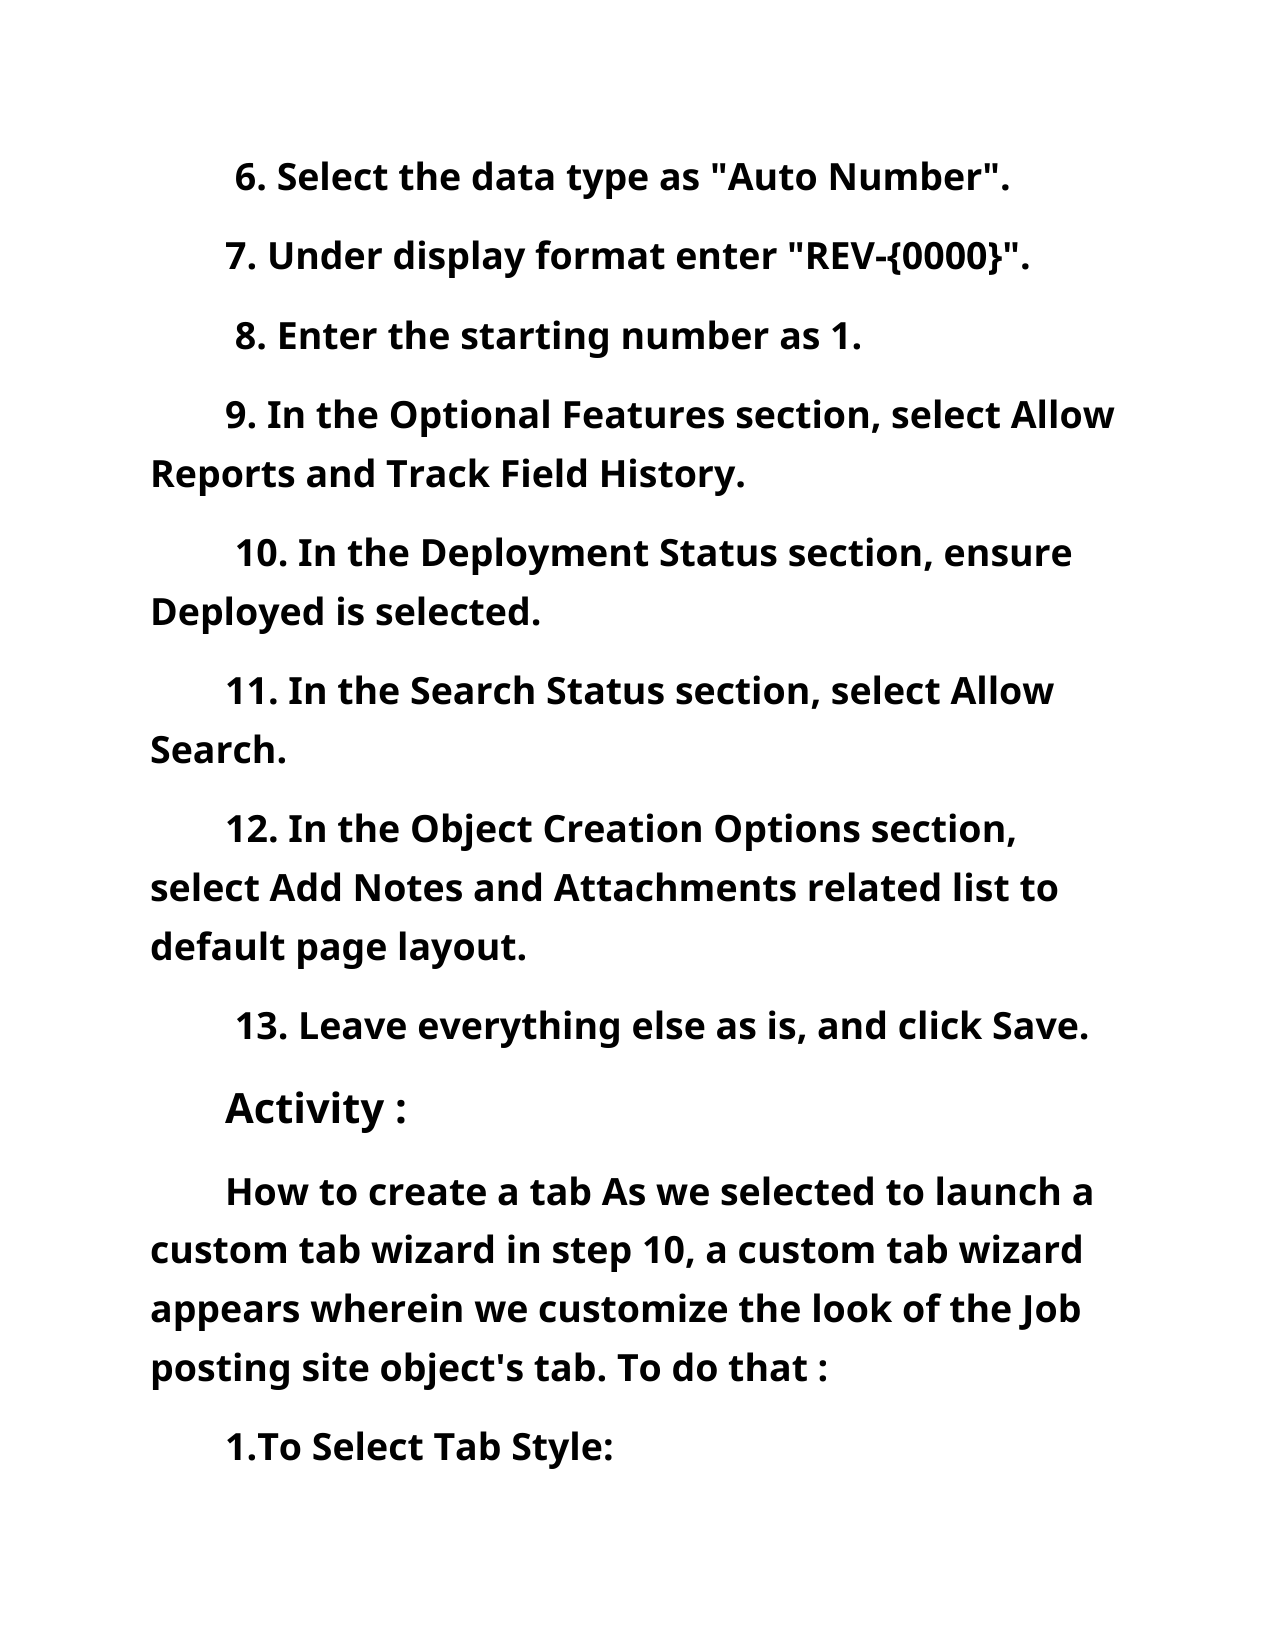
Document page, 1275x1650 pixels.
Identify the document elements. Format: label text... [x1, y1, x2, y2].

text 9. In the Optional Features section, select Allow Reports and Track Field History. [150, 388, 1125, 498]
text 1.To Select Tab Style: [150, 1421, 1125, 1472]
text Activity : [150, 1079, 1125, 1136]
text 6. Select the data type as "Auto Number". [150, 150, 1125, 201]
text 7. Under display format enter "REV-{0000}". [150, 229, 1125, 281]
text How to create a tab As we selected to launch a custom tab wizard in step 10, a custom tab wizard appears wherein we customize the look of the Job posting site object's tab. To do that : [150, 1165, 1125, 1392]
text 12. In the Object Creation Options section, select Add Notes and Attachments related list to default page layout. [150, 803, 1125, 971]
text 8. Enter the starting number as 1. [150, 309, 1125, 360]
text 10. In the Deployment Status section, ensure Deployed is selected. [150, 527, 1125, 636]
text 13. Leave everything else as is, and click Save. [150, 999, 1125, 1051]
text 11. In the Search Status section, select Allow Search. [150, 665, 1125, 774]
